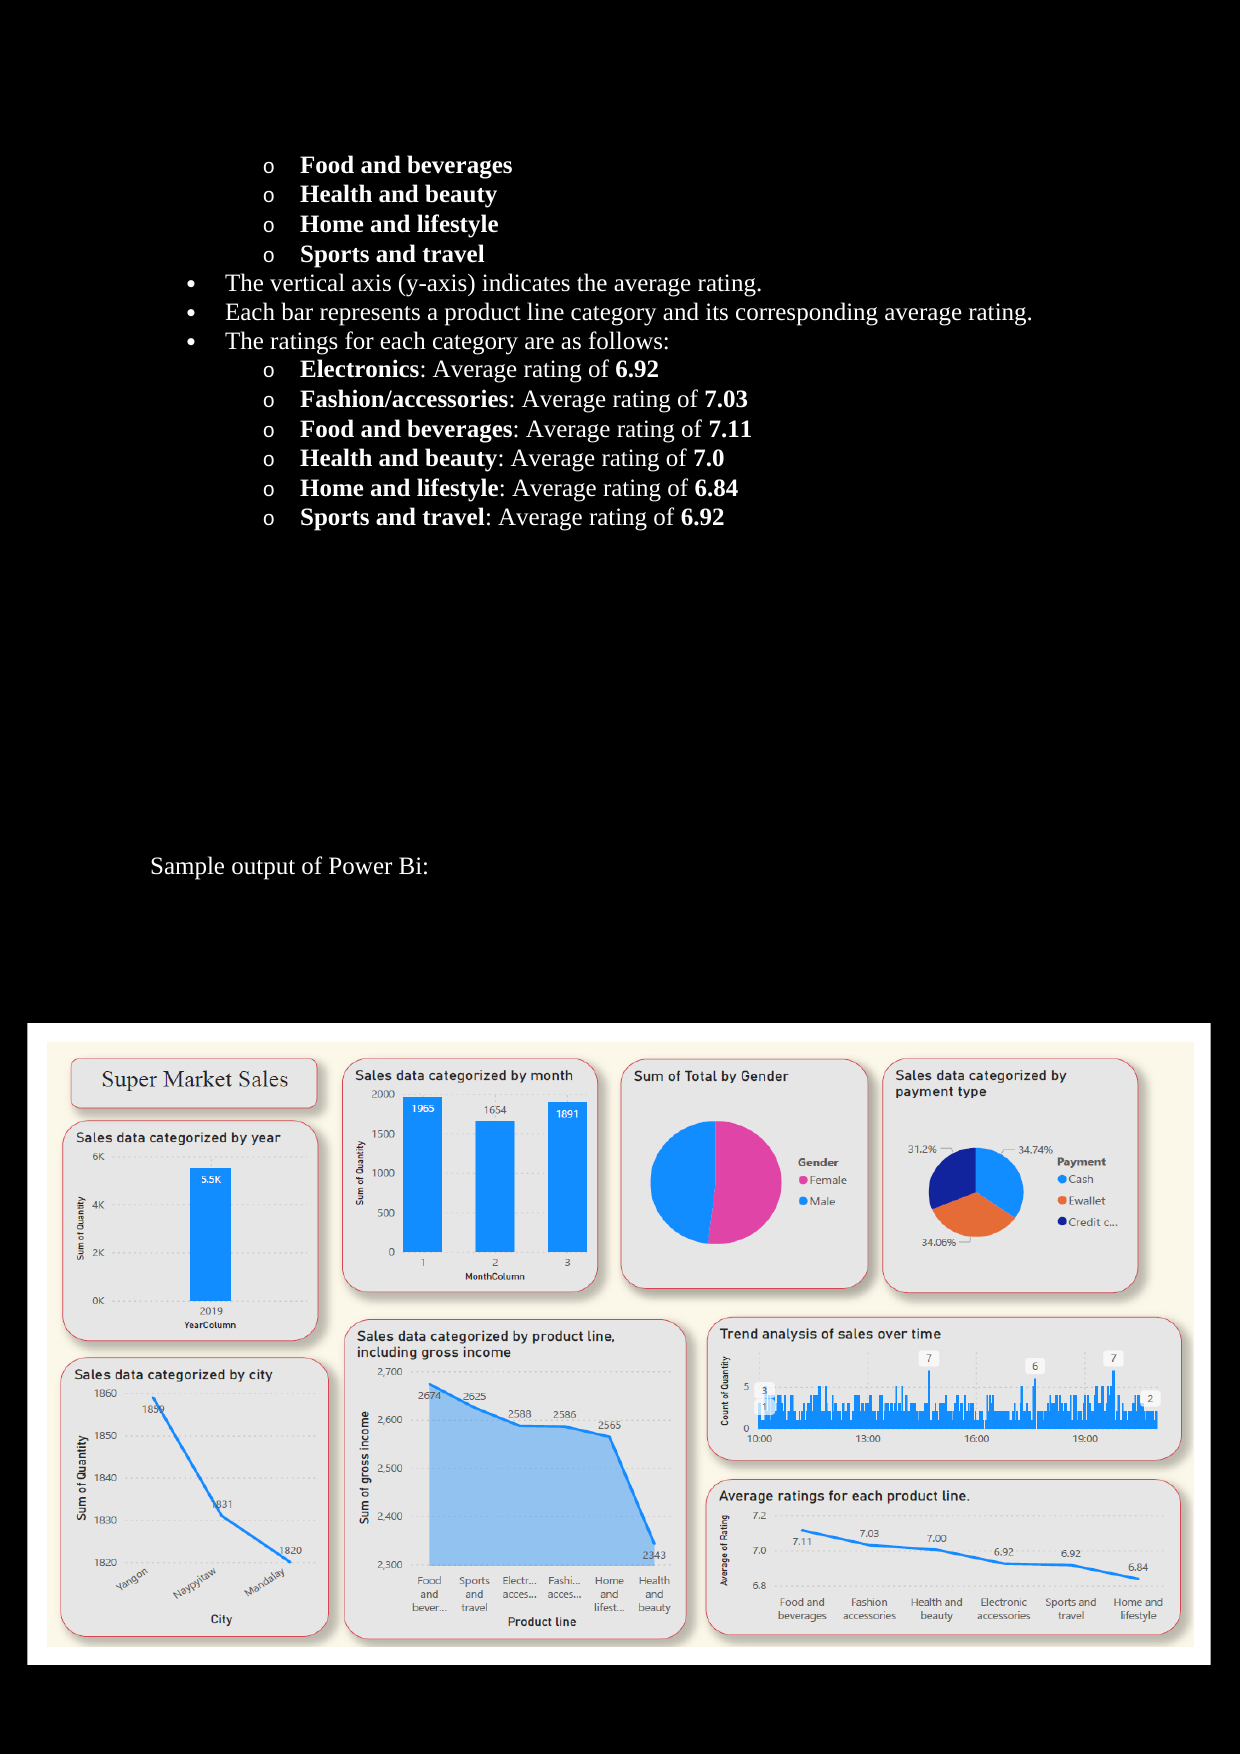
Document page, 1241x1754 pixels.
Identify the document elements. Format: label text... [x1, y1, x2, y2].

list Sports and travel [262, 239, 1090, 268]
list Sports and travel: Average rating of 6.92 [262, 502, 1090, 532]
list Health and beauty: Average rating of 7.0 [262, 443, 1090, 473]
text Sample output of Power Bi: [150, 851, 1090, 879]
list Food and beverages [262, 150, 1090, 179]
list Health and beauty [262, 179, 1090, 209]
list Each bar represents a product line category and its corresponding average rating. [187, 297, 1090, 326]
list Food and beverages: Average rating of 7.11 [262, 414, 1090, 443]
list Home and lifestyle: Average rating of 6.84 [262, 473, 1090, 502]
list Home and lifestyle [262, 209, 1090, 239]
list Fashion/accessories: Average rating of 7.03 [262, 384, 1090, 414]
picture [26, 1023, 1210, 1664]
list The ratings for each category are as follows: [187, 326, 1090, 354]
list The vertical axis (y-axis) indicates the average rating. [187, 268, 1090, 297]
list Electronics: Average rating of 6.92 [262, 354, 1090, 384]
